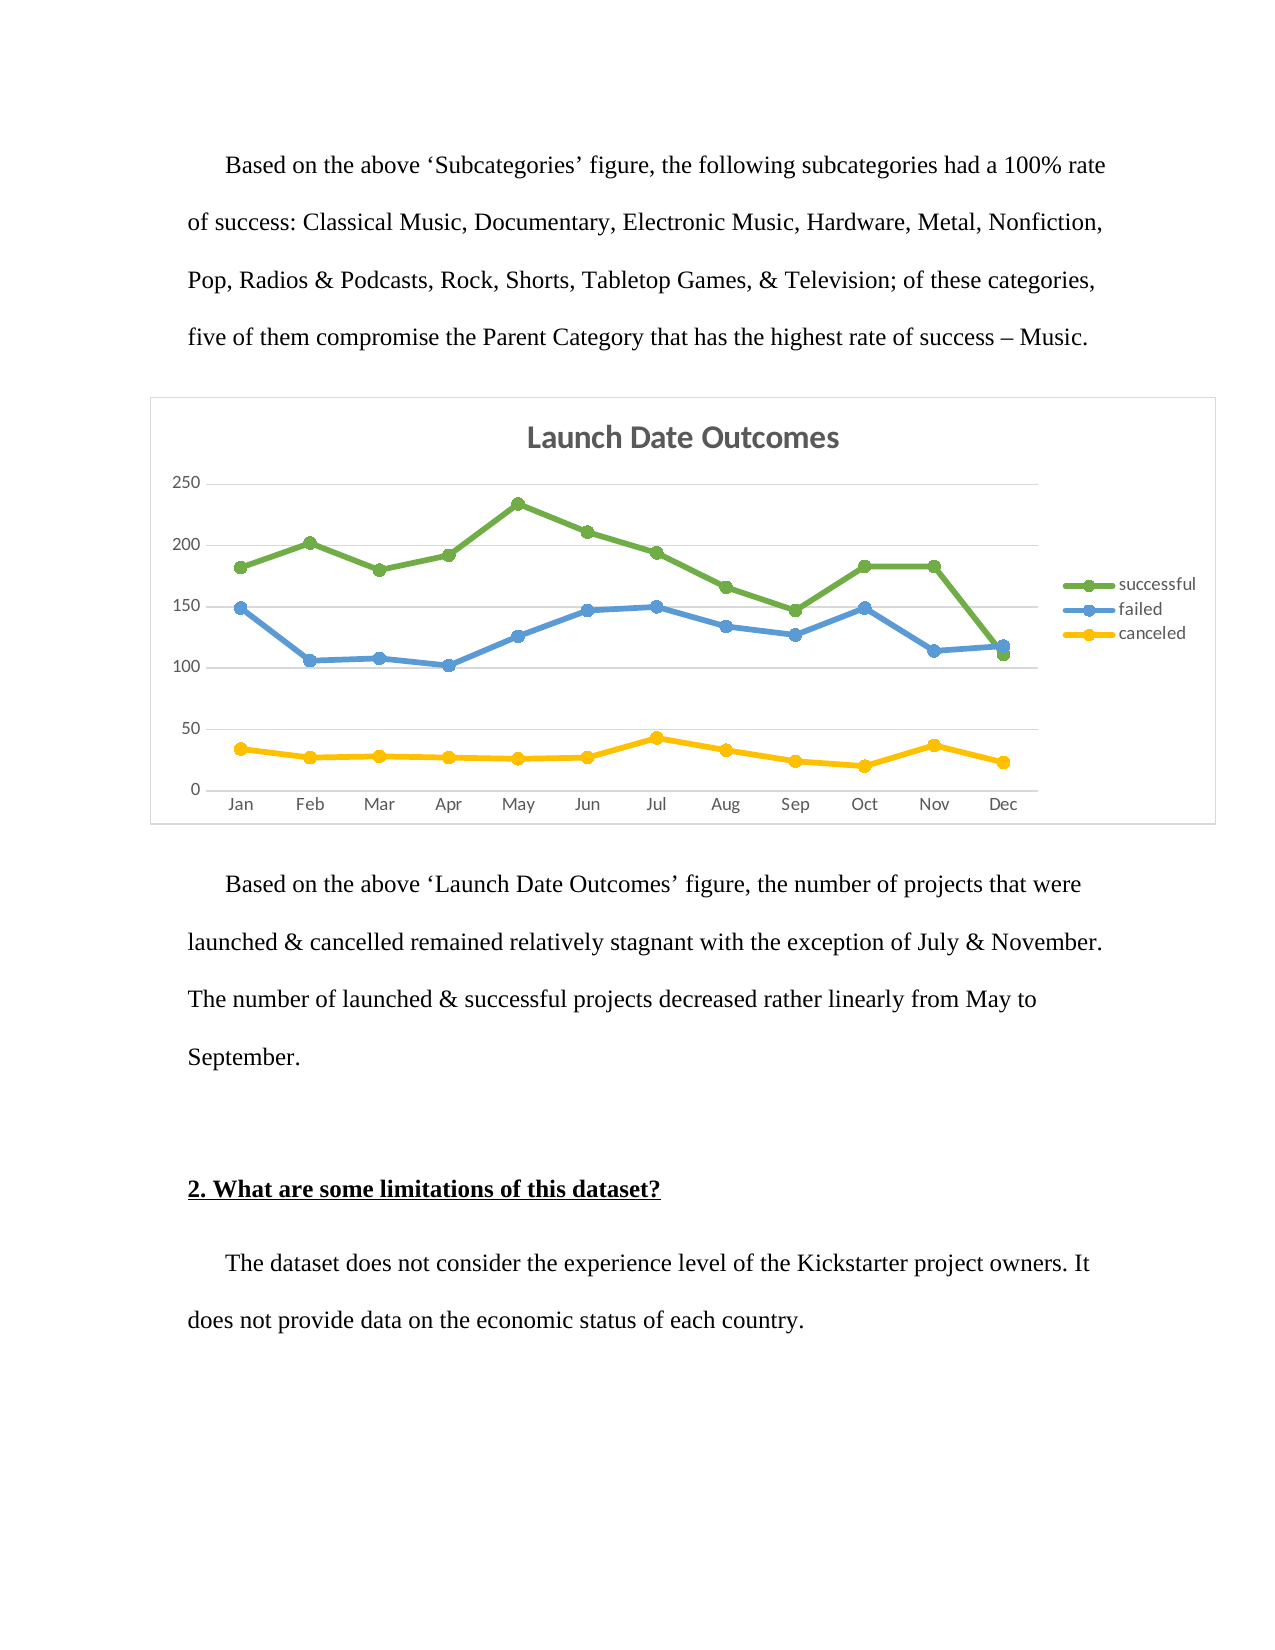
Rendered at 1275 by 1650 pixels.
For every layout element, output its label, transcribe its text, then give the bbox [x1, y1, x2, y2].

text 2. What are some limitations of this dataset? [187, 1116, 1125, 1202]
text Based on the above ‘Subcategories’ figure, the following subcategories had a 100% rate of success: Classical Music, Documentary, Electronic Music, Hardware, Metal, Nonfiction, Pop, Radios & Podcasts, Rock, Shorts, Tabletop Games, & Television; of these categories, five of them compromise the Parent Category that has the highest rate of success – Music. [187, 150, 1125, 351]
text The dataset does not consider the experience level of the Kickstarter project owners. It does not provide data on the economic status of each country. [187, 1248, 1125, 1334]
text Based on the above ‘Launch Date Outcomes’ figure, the number of projects that were launched & cancelled remained relatively stagnant with the exception of July & November. The number of launched & successful projects decreased rather linearly from May to September. [187, 869, 1125, 1071]
